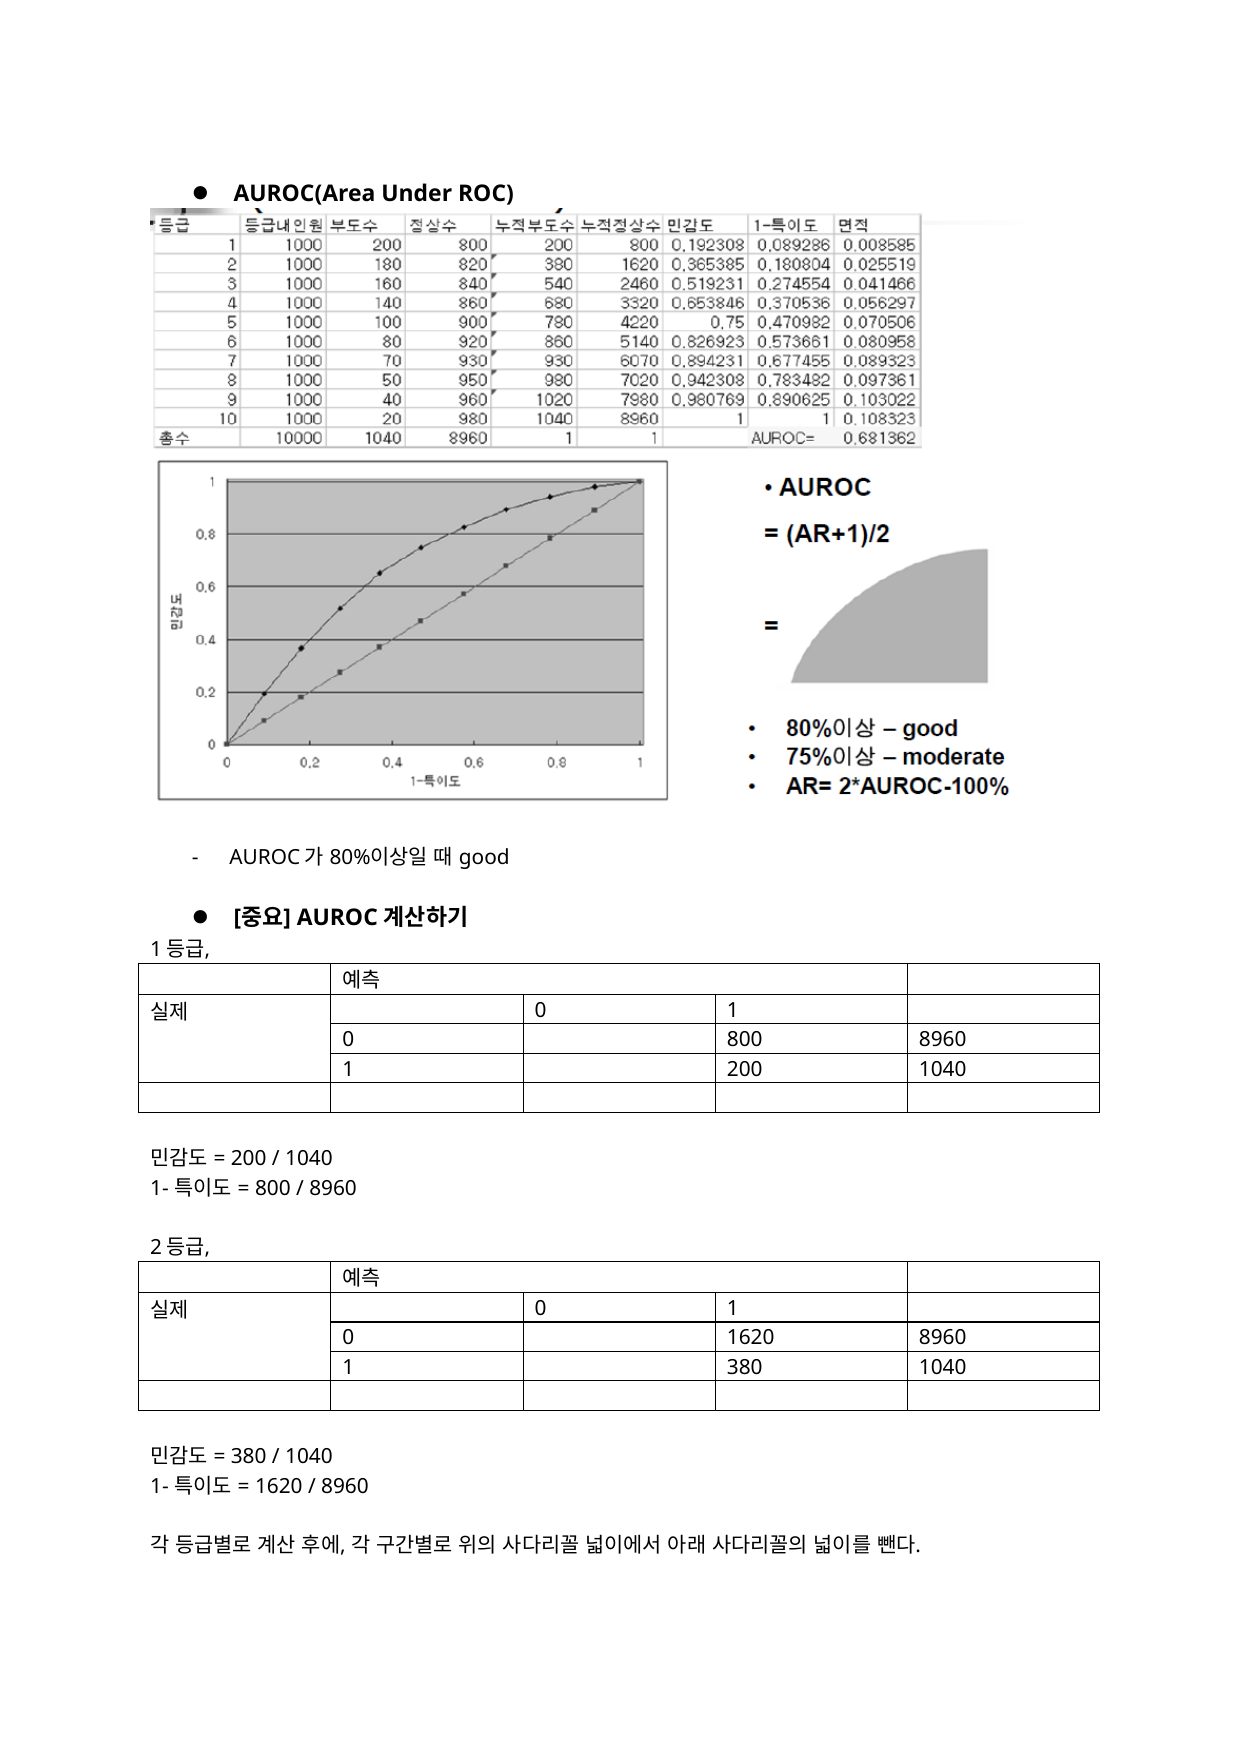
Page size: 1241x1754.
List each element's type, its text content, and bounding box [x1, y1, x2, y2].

table_cell [908, 1381, 1099, 1410]
text 각 등급별로 계산 후에, 각 구간별로 위의 사다리꼴 넓이에서 아래 사다리꼴의 넓이를 뺀다. [150, 1528, 1090, 1559]
table_cell [331, 1293, 523, 1321]
table_cell [716, 1083, 907, 1112]
table_cell 실제 [139, 995, 330, 1082]
table_cell 8960 [908, 1024, 1099, 1053]
table_cell 380 [716, 1352, 907, 1380]
table_cell [331, 995, 523, 1023]
table_cell [524, 1381, 715, 1410]
table_cell [331, 1381, 523, 1410]
picture [150, 208, 1023, 812]
table_cell [139, 1083, 330, 1112]
table_cell 1 [716, 1293, 907, 1321]
table_cell [139, 1381, 330, 1410]
table_cell [908, 995, 1099, 1023]
table_cell 800 [716, 1024, 907, 1053]
text 1- 특이도 = 800 / 8960 [150, 1172, 1090, 1202]
table_cell [331, 1083, 523, 1112]
text 1등급, [150, 932, 1090, 963]
table_cell [716, 1381, 907, 1410]
table_cell [524, 1024, 715, 1053]
table_cell [524, 1352, 715, 1380]
table_header 예측 [331, 964, 907, 994]
table_header [139, 1262, 330, 1292]
table_cell 1 [331, 1352, 523, 1380]
text 1- 특이도 = 1620 / 8960 [150, 1469, 1090, 1500]
subtitle [중요] AUROC 계산하기 [192, 899, 1090, 932]
table_cell 0 [524, 1293, 715, 1321]
table_header [908, 1262, 1099, 1292]
table_cell [524, 1054, 715, 1082]
table_cell 실제 [139, 1293, 330, 1380]
table_header [139, 964, 330, 994]
table_cell 1040 [908, 1352, 1099, 1380]
table_cell [524, 1323, 715, 1351]
table_cell 0 [524, 995, 715, 1023]
table_cell 0 [331, 1024, 523, 1053]
table_cell [908, 1083, 1099, 1112]
text 민감도 = 380 / 1040 [150, 1439, 1090, 1469]
subtitle AUROC(Area Under ROC) [192, 177, 1090, 208]
table_cell 1 [716, 995, 907, 1023]
table_cell 8960 [908, 1323, 1099, 1351]
table_header [908, 964, 1099, 994]
table_cell 0 [331, 1323, 523, 1351]
text 2등급, [150, 1230, 1090, 1261]
table_cell 1040 [908, 1054, 1099, 1082]
list AUROC가 80%이상일 때 good [192, 840, 1090, 871]
table_cell [908, 1293, 1099, 1321]
table_header 예측 [331, 1262, 907, 1292]
table_cell 1 [331, 1054, 523, 1082]
table_cell 1620 [716, 1323, 907, 1351]
table_cell 200 [716, 1054, 907, 1082]
table_cell [524, 1083, 715, 1112]
text 민감도 = 200 / 1040 [150, 1141, 1090, 1172]
